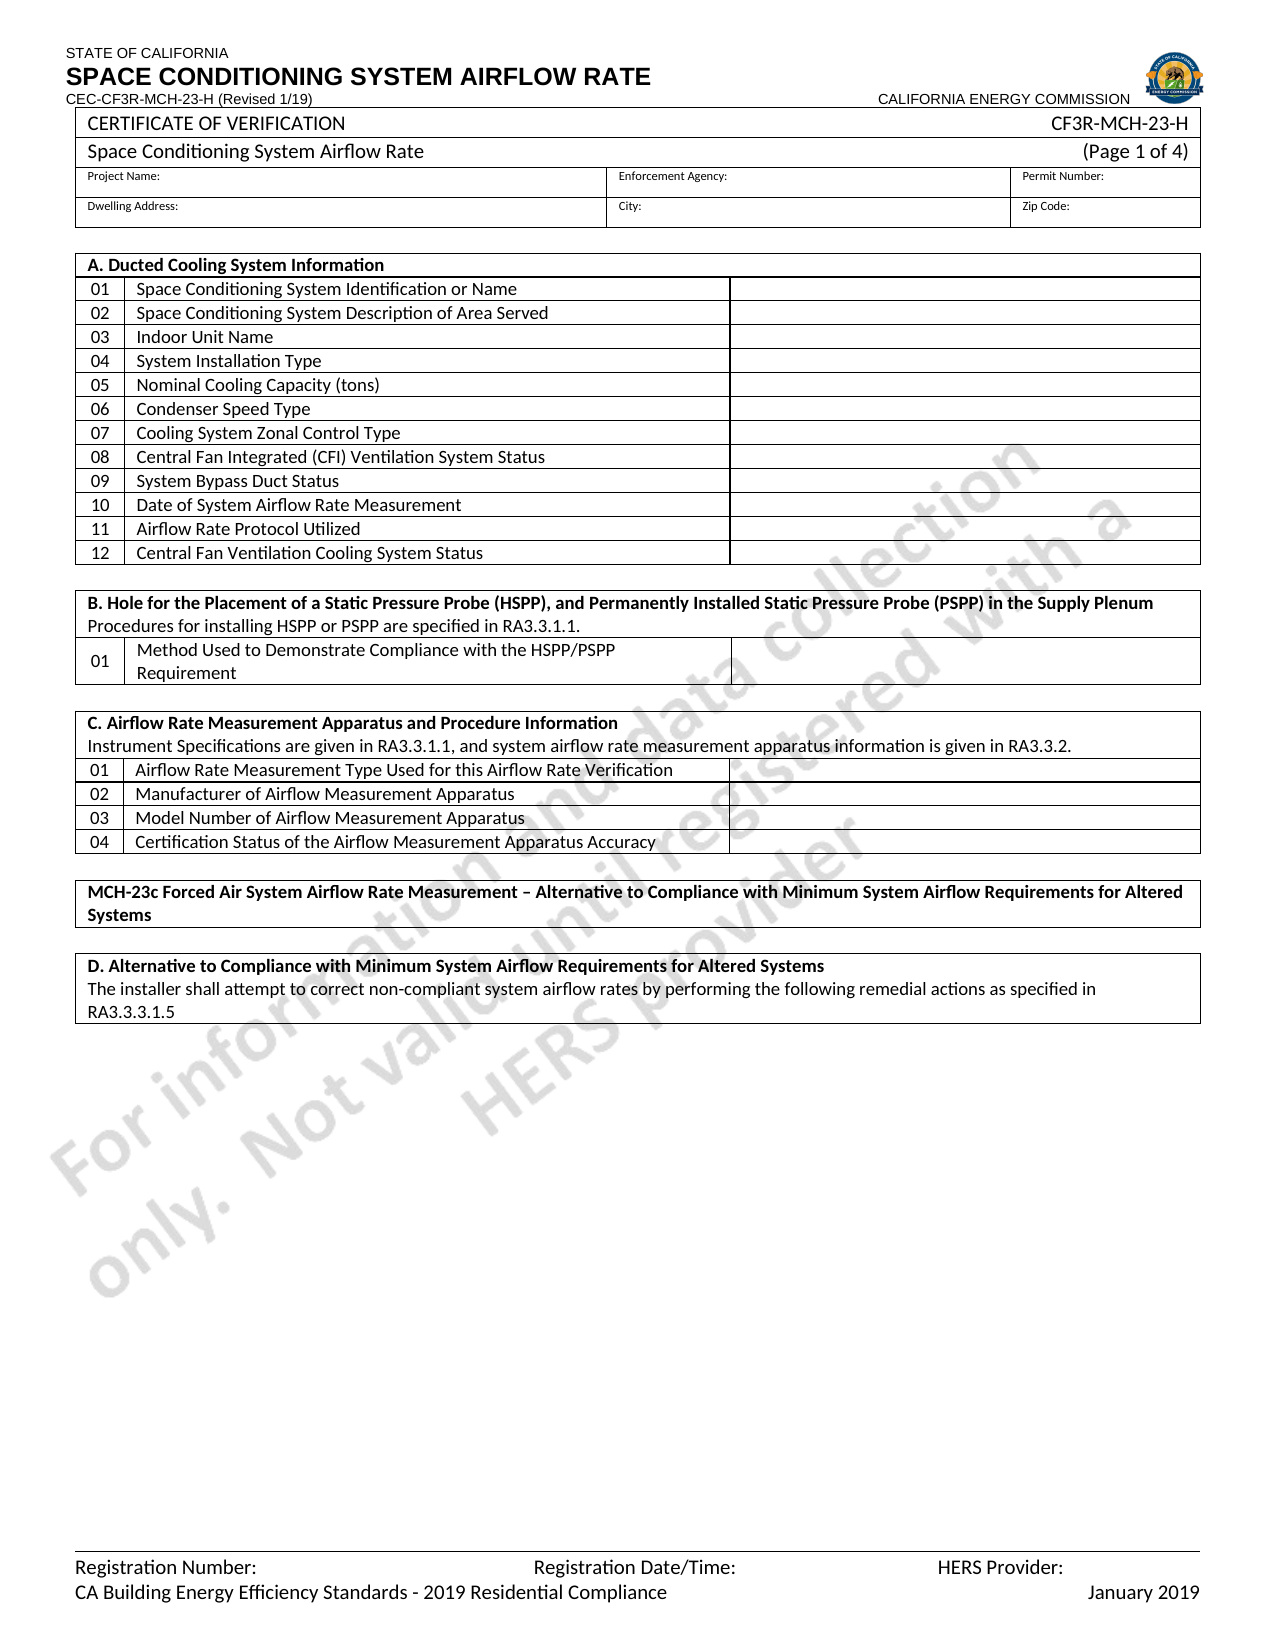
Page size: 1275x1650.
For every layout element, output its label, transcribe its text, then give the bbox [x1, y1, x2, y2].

table_cell 02 [76, 783, 123, 805]
table_cell [732, 638, 1200, 684]
table_cell Nominal Cooling Capacity (tons) [125, 373, 729, 396]
table_cell Airflow Rate Measurement Type Used for this Airflow Rate Verification [124, 759, 729, 781]
table_cell [731, 469, 1200, 492]
table_cell [731, 301, 1200, 324]
table_cell 07 [76, 421, 124, 444]
table_cell 05 [76, 373, 124, 396]
table_cell Cooling System Zonal Control Type [125, 421, 729, 444]
table_cell [730, 806, 1200, 829]
table_header A. Ducted Cooling System Information [76, 254, 1200, 276]
table_cell Central Fan Ventilation Cooling System Status [125, 541, 729, 564]
table_cell 10 [76, 493, 124, 516]
table_cell [731, 445, 1200, 468]
table_cell [730, 783, 1200, 805]
table_cell Condenser Speed Type [125, 397, 729, 420]
table_cell [731, 325, 1200, 348]
table_cell 03 [76, 806, 123, 829]
table_header B. Hole for the Placement of a Static Pressure Probe (HSPP), and Permanently Installed Static Pressure Probe (PSPP) in the Supply Plenum Procedures for installing HSPP or PSPP are specified in RA3.3.1.1. [76, 591, 1200, 637]
table_cell 04 [76, 830, 123, 853]
table_cell [731, 349, 1200, 372]
table_cell Certification Status of the Airflow Measurement Apparatus Accuracy [124, 830, 729, 853]
table_cell [730, 759, 1200, 781]
table_cell [731, 517, 1200, 540]
table_cell Manufacturer of Airflow Measurement Apparatus [124, 783, 729, 805]
table_cell [731, 541, 1200, 564]
table_cell Method Used to Demonstrate Compliance with the HSPP/PSPP Requirement [125, 638, 731, 684]
table_cell Central Fan Integrated (CFI) Ventilation System Status [125, 445, 729, 468]
table_cell [731, 421, 1200, 444]
table_cell 01 [76, 278, 124, 300]
table_cell 08 [76, 445, 124, 468]
table_cell System Bypass Duct Status [125, 469, 729, 492]
table_cell 11 [76, 517, 124, 540]
table_cell Date of System Airflow Rate Measurement [125, 493, 729, 516]
table_cell 12 [76, 541, 124, 564]
table_cell 01 [76, 638, 124, 684]
table_header C. Airflow Rate Measurement Apparatus and Procedure Information Instrument Specifications are given in RA3.3.1.1, and system airflow rate measurement apparatus information is given in RA3.3.2. [76, 712, 1200, 757]
table_cell 01 [76, 759, 123, 781]
table_cell 03 [76, 325, 124, 348]
table_cell 09 [76, 469, 124, 492]
table_cell 06 [76, 397, 124, 420]
table_cell Model Number of Airflow Measurement Apparatus [124, 806, 729, 829]
table_cell [731, 278, 1200, 300]
table_cell 04 [76, 349, 124, 372]
table_cell Indoor Unit Name [125, 325, 729, 348]
table_header D. Alternative to Compliance with Minimum System Airflow Requirements for Altered Systems The installer shall attempt to correct non-compliant system airflow rates by performing the following remedial actions as specified in RA3.3.3.1.5 [76, 954, 1200, 1023]
table_cell [731, 493, 1200, 516]
table_cell [730, 830, 1200, 853]
table_cell [731, 397, 1200, 420]
table_cell 02 [76, 301, 124, 324]
table_cell Airflow Rate Protocol Utilized [125, 517, 729, 540]
table_cell System Installation Type [125, 349, 729, 372]
table_cell [731, 373, 1200, 396]
table_cell Space Conditioning System Identification or Name [125, 278, 729, 300]
table_header MCH-23c Forced Air System Airflow Rate Measurement – Alternative to Compliance with Minimum System Airflow Requirements for Altered Systems [76, 881, 1200, 927]
picture [1145, 52, 1204, 104]
table_cell Space Conditioning System Description of Area Served [125, 301, 729, 324]
